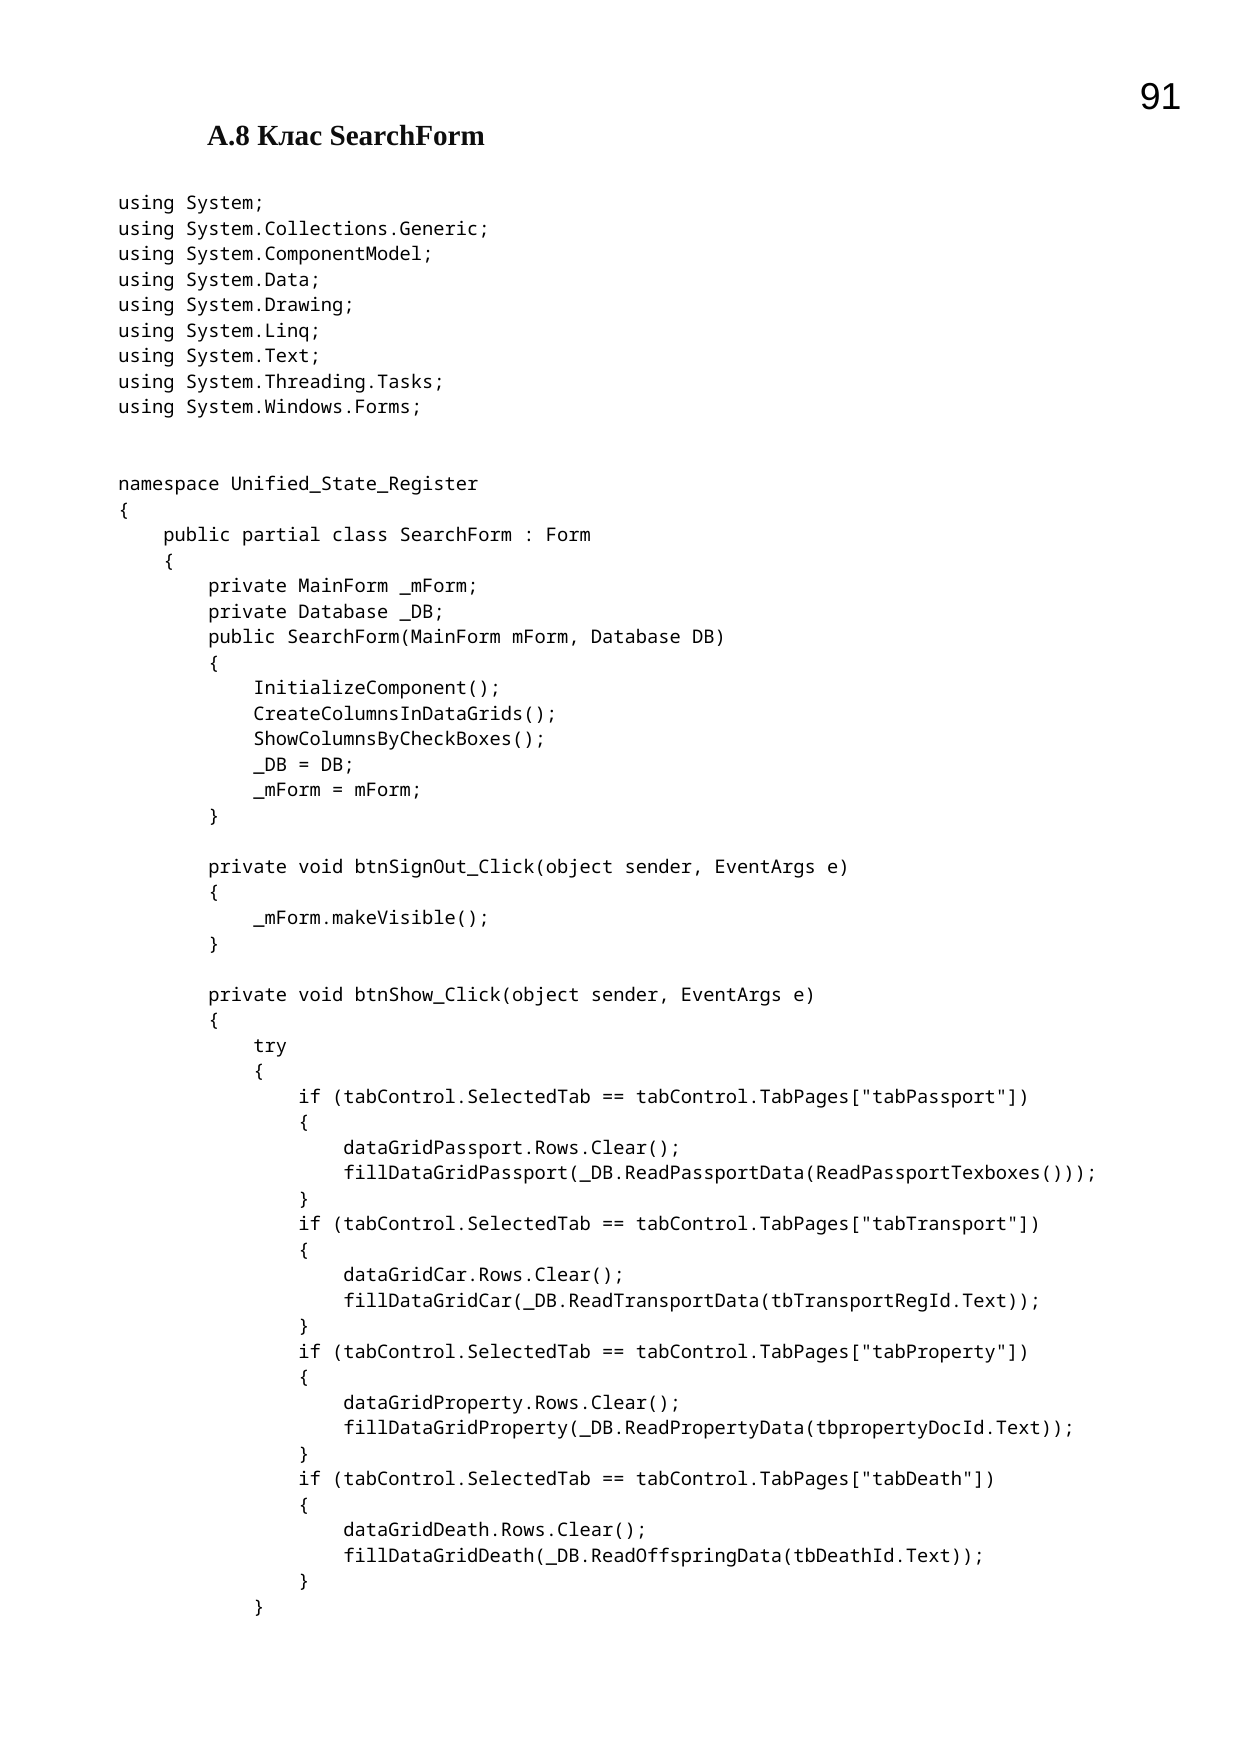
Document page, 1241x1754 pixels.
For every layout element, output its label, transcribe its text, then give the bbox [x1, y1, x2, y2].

text dataGridCar.Rows.Clear(); [118, 1262, 1181, 1287]
text private void btnSignOut_Click(object sender, EventArgs e) [118, 853, 1181, 879]
text { [118, 1006, 1181, 1032]
text dataGridDeath.Rows.Clear(); [118, 1517, 1181, 1542]
text _DB = DB; [118, 751, 1181, 777]
text } [118, 1593, 1181, 1619]
text public SearchForm(MainForm mForm, Database DB) [118, 623, 1181, 649]
text dataGridProperty.Rows.Clear(); [118, 1389, 1181, 1415]
text if (tabControl.SelectedTab == tabControl.TabPages["tabProperty"]) [118, 1338, 1181, 1364]
text using System.Windows.Forms; [118, 394, 1181, 419]
text } [118, 930, 1181, 955]
text } [118, 1440, 1181, 1466]
text using System.Collections.Generic; [118, 215, 1181, 241]
text using System.Linq; [118, 317, 1181, 343]
text if (tabControl.SelectedTab == tabControl.TabPages["tabPassport"]) [118, 1083, 1181, 1108]
text if (tabControl.SelectedTab == tabControl.TabPages["tabTransport"]) [118, 1211, 1181, 1236]
text dataGridPassport.Rows.Clear(); [118, 1134, 1181, 1159]
text try [118, 1032, 1181, 1057]
text using System.Data; [118, 266, 1181, 292]
text { [118, 879, 1181, 904]
text { [118, 1108, 1181, 1134]
text namespace Unified_State_Register [118, 470, 1181, 496]
text using System; [118, 190, 1181, 215]
text if (tabControl.SelectedTab == tabControl.TabPages["tabDeath"]) [118, 1466, 1181, 1491]
text } [118, 802, 1181, 828]
text _mForm = mForm; [118, 777, 1181, 802]
text private MainForm _mForm; [118, 572, 1181, 598]
text { [118, 1057, 1181, 1083]
text { [118, 496, 1181, 521]
text fillDataGridProperty(_DB.ReadPropertyData(tbpropertyDocId.Text)); [118, 1415, 1181, 1440]
text { [118, 1236, 1181, 1262]
text } [118, 1313, 1181, 1338]
text private Database _DB; [118, 598, 1181, 623]
text using System.Drawing; [118, 292, 1181, 317]
text ShowColumnsByCheckBoxes(); [118, 726, 1181, 751]
text { [118, 1364, 1181, 1389]
text _mForm.makeVisible(); [118, 904, 1181, 930]
text fillDataGridPassport(_DB.ReadPassportData(ReadPassportTexboxes())); [118, 1159, 1181, 1185]
text fillDataGridCar(_DB.ReadTransportData(tbTransportRegId.Text)); [118, 1287, 1181, 1313]
text InitializeComponent(); [118, 674, 1181, 700]
text private void btnShow_Click(object sender, EventArgs e) [118, 981, 1181, 1006]
text { [118, 547, 1181, 572]
text } [118, 1568, 1181, 1593]
text CreateColumnsInDataGrids(); [118, 700, 1181, 726]
text fillDataGridDeath(_DB.ReadOffspringData(tbDeathId.Text)); [118, 1542, 1181, 1568]
text } [118, 1185, 1181, 1211]
text public partial class SearchForm : Form [118, 521, 1181, 547]
subtitle А.8 Клас SearchForm [118, 118, 1181, 152]
text using System.ComponentModel; [118, 241, 1181, 266]
text using System.Text; [118, 343, 1181, 368]
text using System.Threading.Tasks; [118, 368, 1181, 394]
text { [118, 1491, 1181, 1517]
text { [118, 649, 1181, 674]
